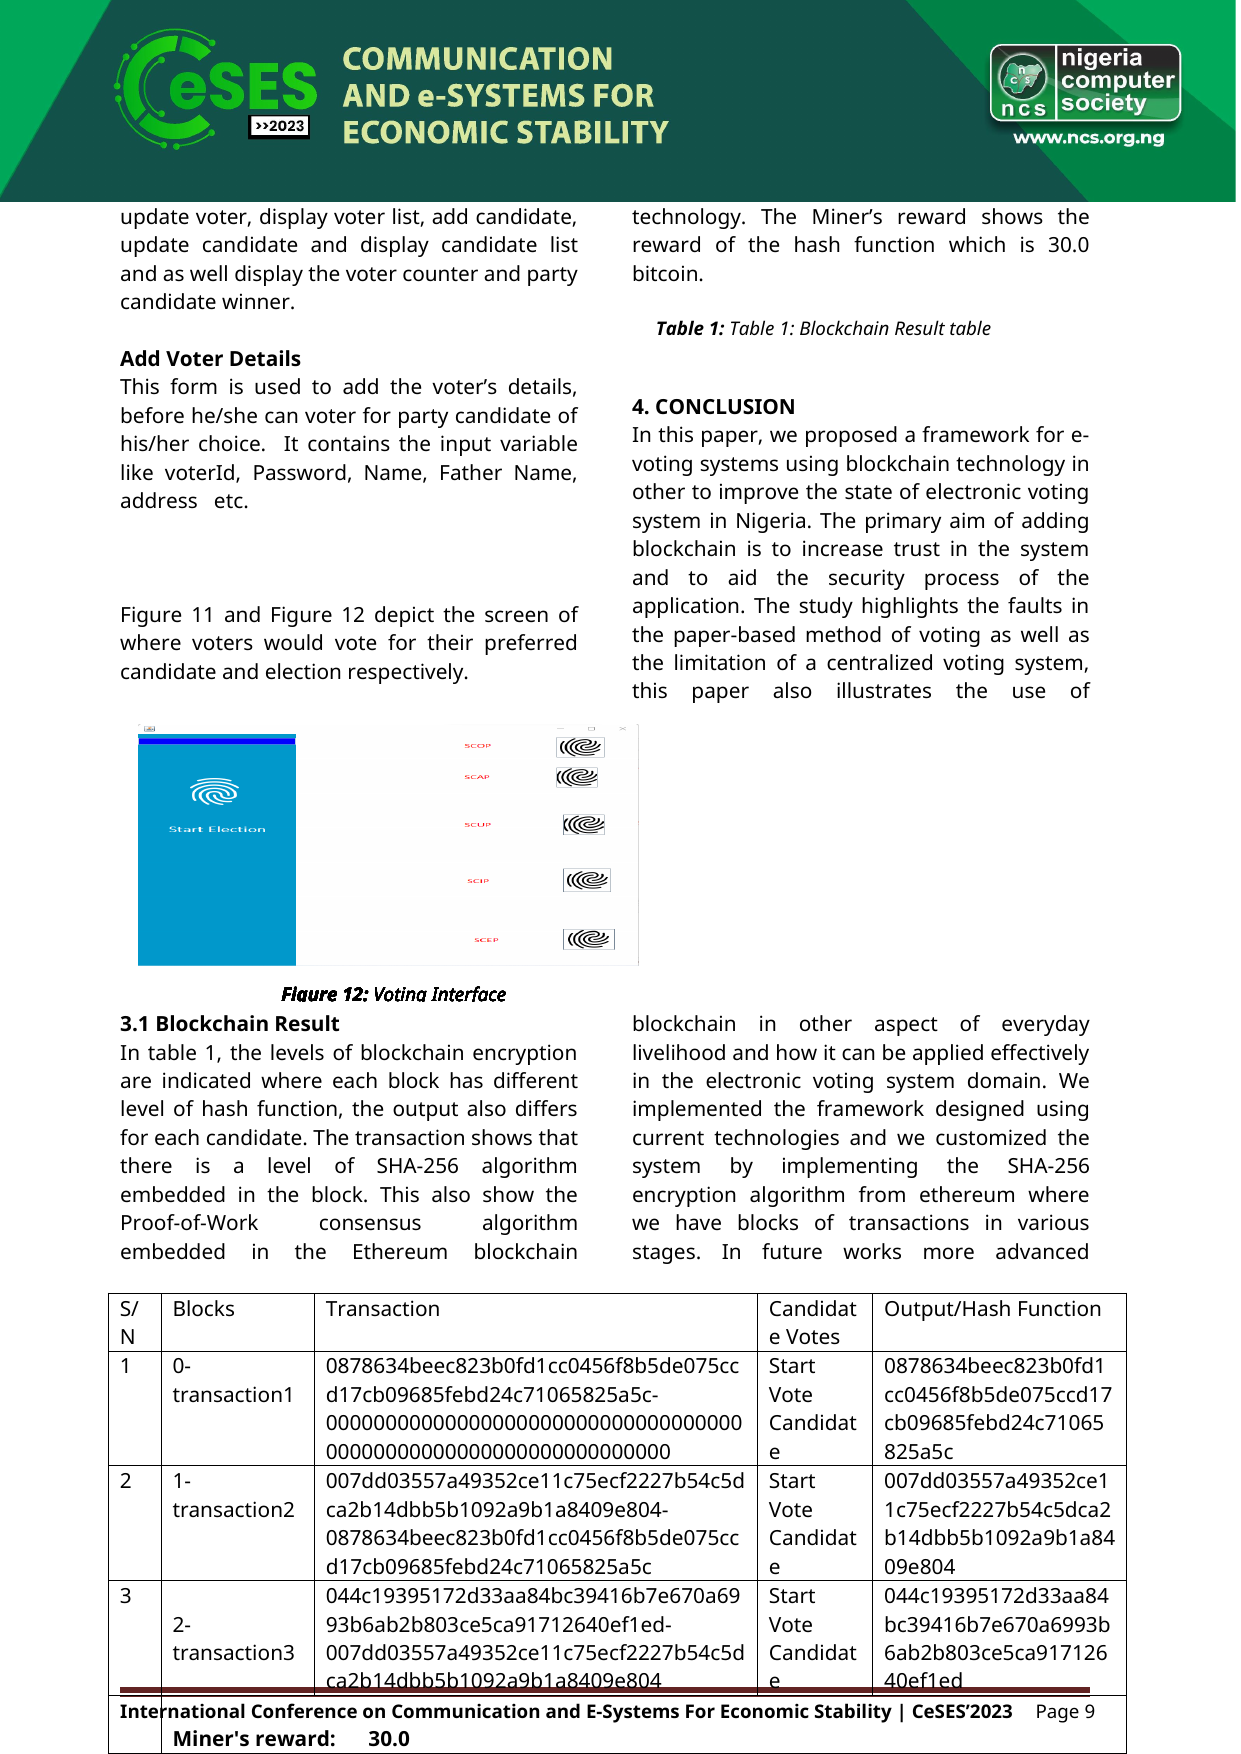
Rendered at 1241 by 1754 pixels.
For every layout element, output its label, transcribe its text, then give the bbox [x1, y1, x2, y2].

table_cell 0878634beec823b0fd1cc0456f8b5de075ccd17cb09685febd24c71065825a5c [873, 1352, 1126, 1465]
text Table 1: Table 1: Blockchain Result table [632, 316, 1090, 341]
table_cell 2 [109, 1466, 161, 1580]
text 4. CONCLUSION [632, 392, 1090, 421]
table_header Transaction [315, 1294, 757, 1351]
table_header Blocks [162, 1294, 314, 1351]
table_header Candidate Votes [758, 1294, 872, 1351]
text Figure 11 and Figure 12 depict the screen of where voters would vote for their preferred candidate and election respectively. [120, 600, 578, 685]
table_cell Miner's reward: 30.0 [162, 1696, 1126, 1753]
table_cell Start Vote Candidate [758, 1466, 872, 1580]
table_cell 2-transaction3 [162, 1581, 314, 1695]
table_cell 044c19395172d33aa84bc39416b7e670a6993b6ab2b803ce5ca91712640ef1ed-007dd03557a49352ce11c75ecf2227b54c5dca2b14dbb5b1092a9b1a8409e804 [315, 1581, 757, 1695]
table_cell Start Vote Candidate [758, 1581, 872, 1695]
table_cell [109, 1696, 161, 1753]
picture [138, 724, 639, 966]
picture [0, 0, 1236, 202]
text Add Voter Details [120, 344, 578, 372]
text This form control admin dashboard that contains the following task such as add voter, update voter, display voter list, add candidate, update candidate and display candidate list and as well display the voter counter and party candidate winner. [120, 202, 578, 316]
table_cell 0878634beec823b0fd1cc0456f8b5de075ccd17cb09685febd24c71065825a5c-0000000000000000000000000000000000000000000000000000000000000000 [315, 1352, 757, 1465]
table_cell 0-transaction1 [162, 1352, 314, 1465]
table_cell 044c19395172d33aa84bc39416b7e670a6993b6ab2b803ce5ca91712640ef1ed [873, 1581, 1126, 1695]
table_cell 1 [109, 1352, 161, 1465]
table_cell 007dd03557a49352ce11c75ecf2227b54c5dca2b14dbb5b1092a9b1a8409e804-0878634beec823b0fd1cc0456f8b5de075ccd17cb09685febd24c71065825a5c [315, 1466, 757, 1580]
text In table 1, the levels of blockchain encryption are indicated where each block has different level of hash function, the output also differs for each candidate. The transaction shows that there is a level of SHA-256 algorithm embedded in the block. This also show the Proof-of-Work consensus algorithm embedded in the Ethereum blockchain technology. The Miner’s reward shows the reward of the hash function which is 30.0 bitcoin. [120, 1038, 578, 1265]
table_cell 1-transaction2 [162, 1466, 314, 1580]
table_cell 3 [109, 1581, 161, 1695]
text In table 1, the levels of blockchain encryption are indicated where each block has different level of hash function, the output also differs for each candidate. The transaction shows that there is a level of SHA-256 algorithm embedded in the block. This also show the Proof-of-Work consensus algorithm embedded in the Ethereum blockchain technology. The Miner’s reward shows the reward of the hash function which is 30.0 bitcoin. [632, 202, 1090, 287]
text This form is used to add the voter’s details, before he/she can voter for party candidate of his/her choice. It contains the input variable like voterId, Password, Name, Father Name, address etc. [120, 372, 578, 515]
table_header Output/Hash Function [873, 1294, 1126, 1351]
table_cell 007dd03557a49352ce11c75ecf2227b54c5dca2b14dbb5b1092a9b1a8409e804 [873, 1466, 1126, 1580]
table_header S/N [109, 1294, 161, 1351]
table_cell Start Vote Candidate [758, 1352, 872, 1465]
